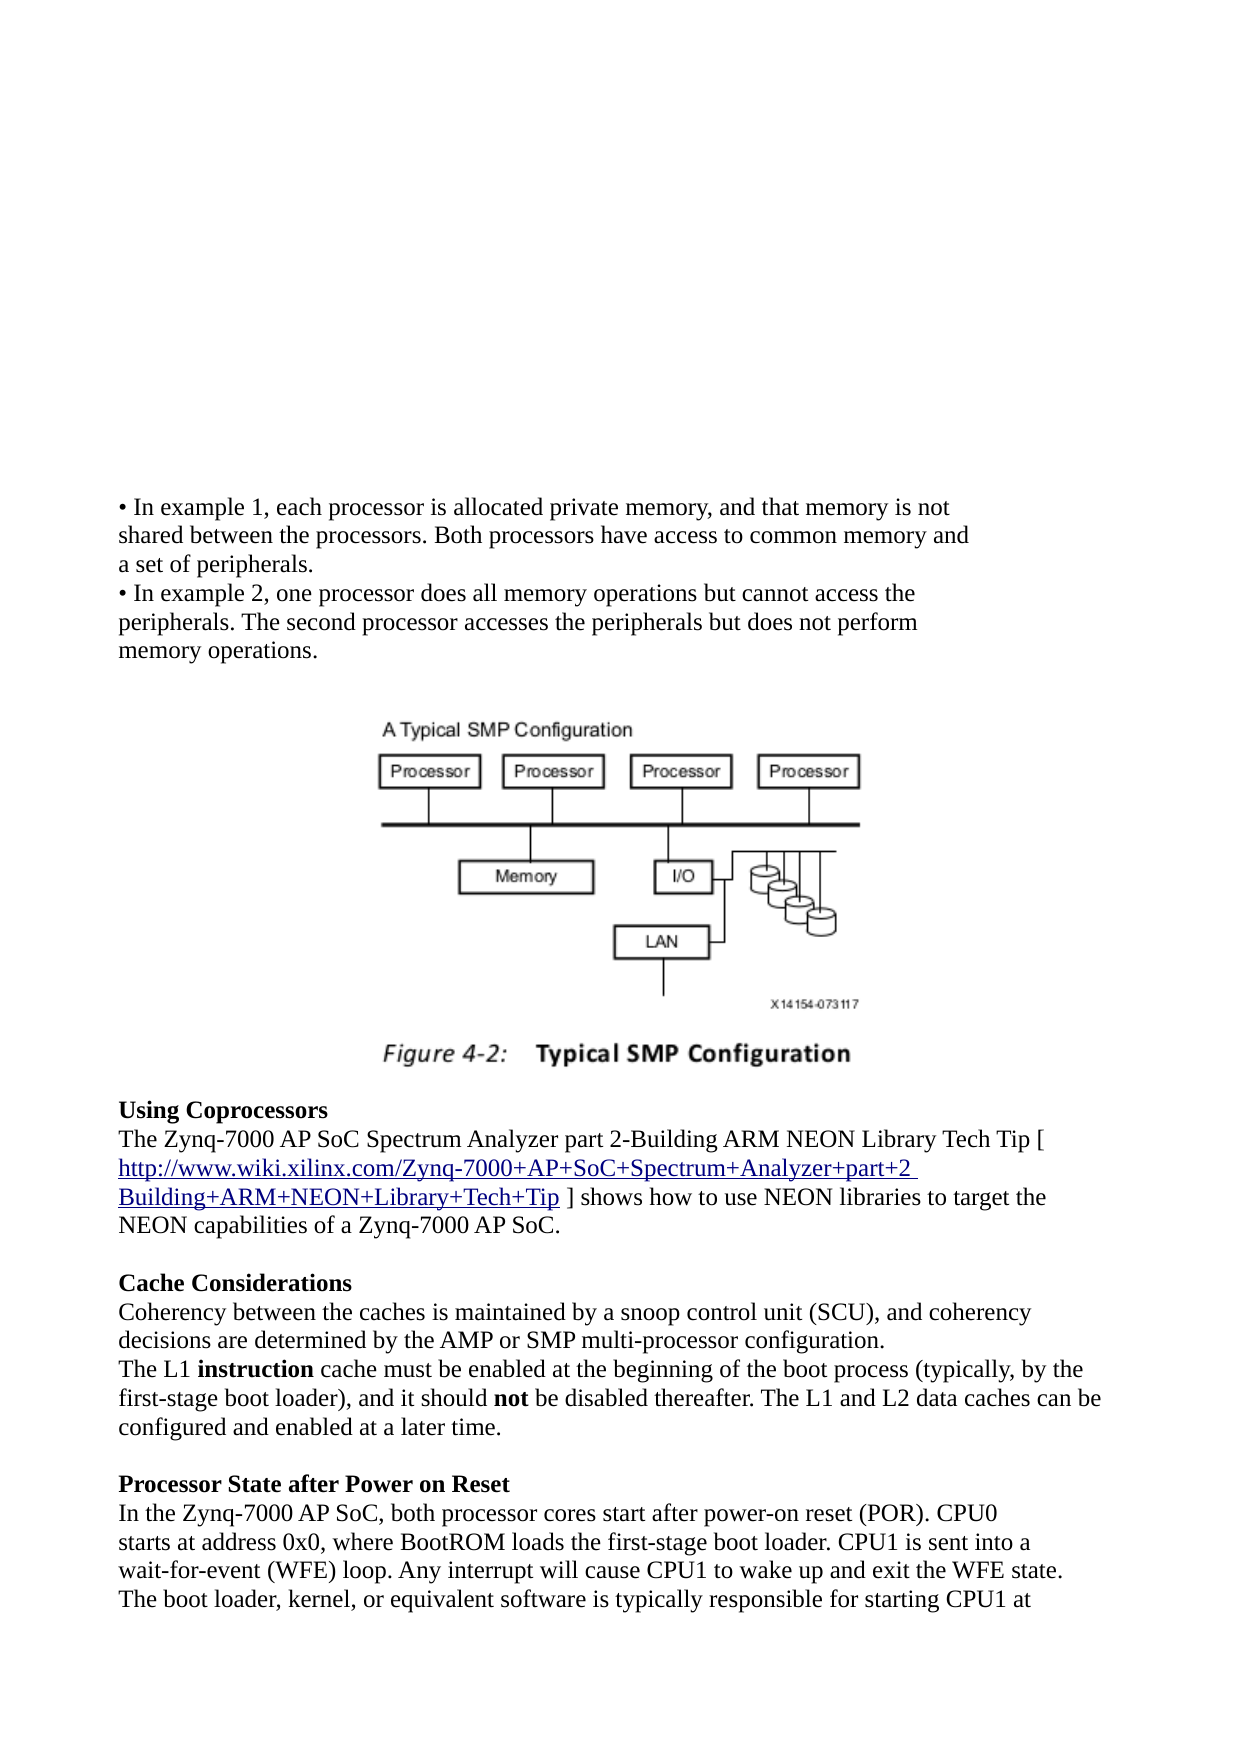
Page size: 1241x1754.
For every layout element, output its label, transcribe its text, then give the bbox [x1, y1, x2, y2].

text Cache Considerations [118, 1268, 1122, 1297]
text The Zynq-7000 AP SoC Spectrum Analyzer part 2-Building ARM NEON Library Tech Tip [ http://www.wiki.xilinx.com/Zynq-7000+AP+SoC+Spectrum+Analyzer+part+2 Building+ARM+NEON+Library+Tech+Tip ] shows how to use NEON libraries to target the NEON capabilities of a Zynq-7000 AP SoC. [118, 1124, 1122, 1239]
text starts at address 0x0, where BootROM loads the first-stage boot loader. CPU1 is sent into a [118, 1527, 1122, 1556]
text Using Coprocessors [118, 1096, 1122, 1124]
text a set of peripherals. [118, 549, 1122, 578]
text Processor State after Power on Reset [118, 1469, 1122, 1498]
text peripherals. The second processor accesses the peripherals but does not perform [118, 607, 1122, 636]
text memory operations. [118, 636, 1122, 664]
text The boot loader, kernel, or equivalent software is typically responsible for starting CPU1 at [118, 1584, 1122, 1613]
text The L1 instruction cache must be enabled at the beginning of the boot process (typically, by the first-stage boot loader), and it should not be disabled thereafter. The L1 and L2 data caches can be configured and enabled at a later time. [118, 1354, 1122, 1441]
text shared between the processors. Both processors have access to common memory and [118, 521, 1122, 549]
picture [278, 693, 962, 1084]
text • In example 1, each processor is allocated private memory, and that memory is not [118, 492, 1122, 521]
text • In example 2, one processor does all memory operations but cannot access the [118, 578, 1122, 607]
text In the Zynq-7000 AP SoC, both processor cores start after power-on reset (POR). CPU0 [118, 1498, 1122, 1527]
text Coherency between the caches is maintained by a snoop control unit (SCU), and coherency decisions are determined by the AMP or SMP multi-processor configuration. [118, 1297, 1122, 1354]
text wait-for-event (WFE) loop. Any interrupt will cause CPU1 to wake up and exit the WFE state. [118, 1556, 1122, 1584]
